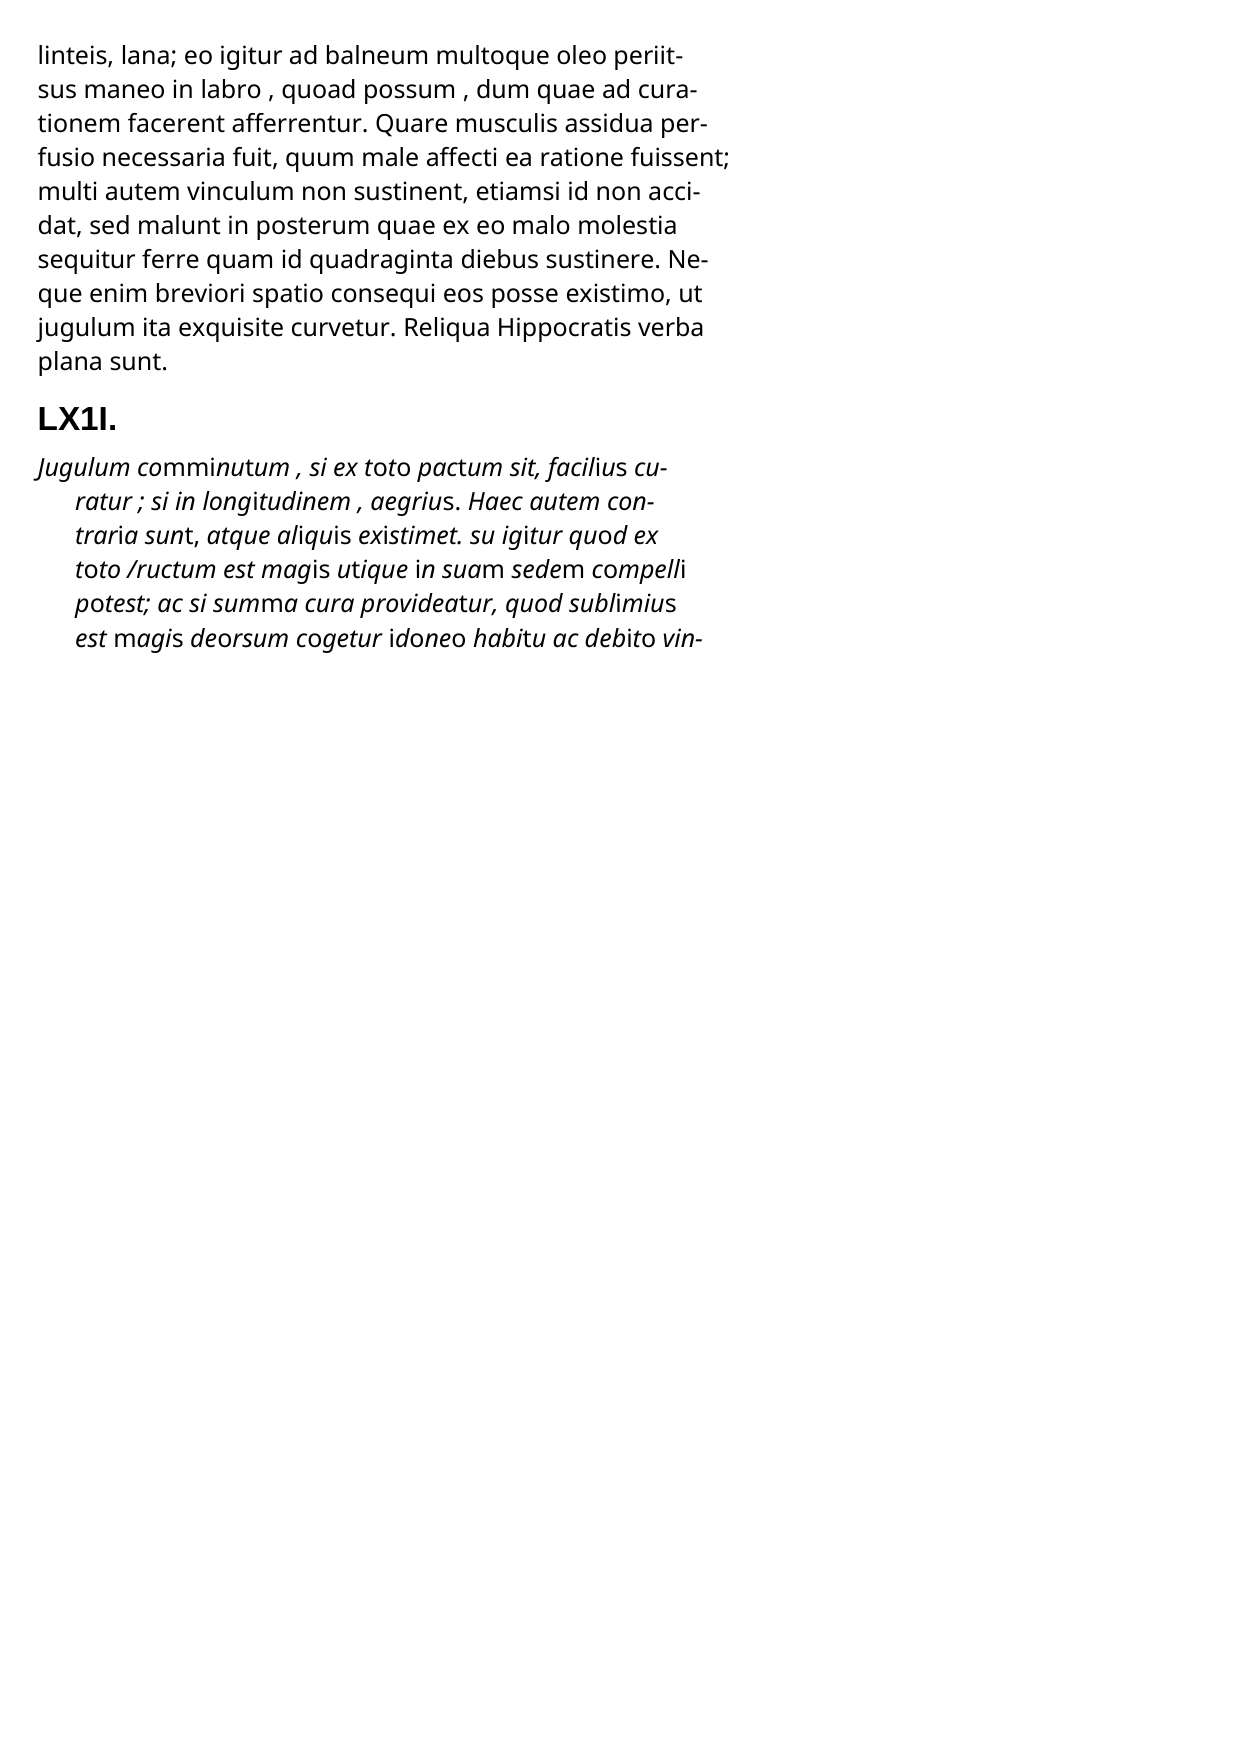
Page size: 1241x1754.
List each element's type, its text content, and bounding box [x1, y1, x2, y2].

subtitle LX1I. [37, 399, 1203, 437]
text linteis, lana; eo igitur ad balneum multoque oleo periit- sus maneo in labro , quoad possum , dum quae ad cura- tionem facerent afferrentur. Quare musculis assidua per- fusio necessaria fuit, quum male affecti ea ratione fuissent; multi autem vinculum non sustinent, etiamsi id non acci- dat, sed malunt in posterum quae ex eo malo molestia sequitur ferre quam id quadraginta diebus sustinere. Ne- que enim breviori spatio consequi eos posse existimo, ut jugulum ita exquisite curvetur. Reliqua Hippocratis verba plana sunt. [37, 37, 1203, 378]
text Jugulum comminutum , si ex toto pactum sit, facilius cu- ratur ; si in longitudinem , aegrius. Haec autem con- traria sunt, atque aliquis existimet. su igitur quod ex toto /ructum est magis utique in suam sedem compelli potest; ac si summa cura provideatur, quod sublimius est magis deorsum cogetur idoneo habitu ac debito vin- [37, 450, 1203, 654]
